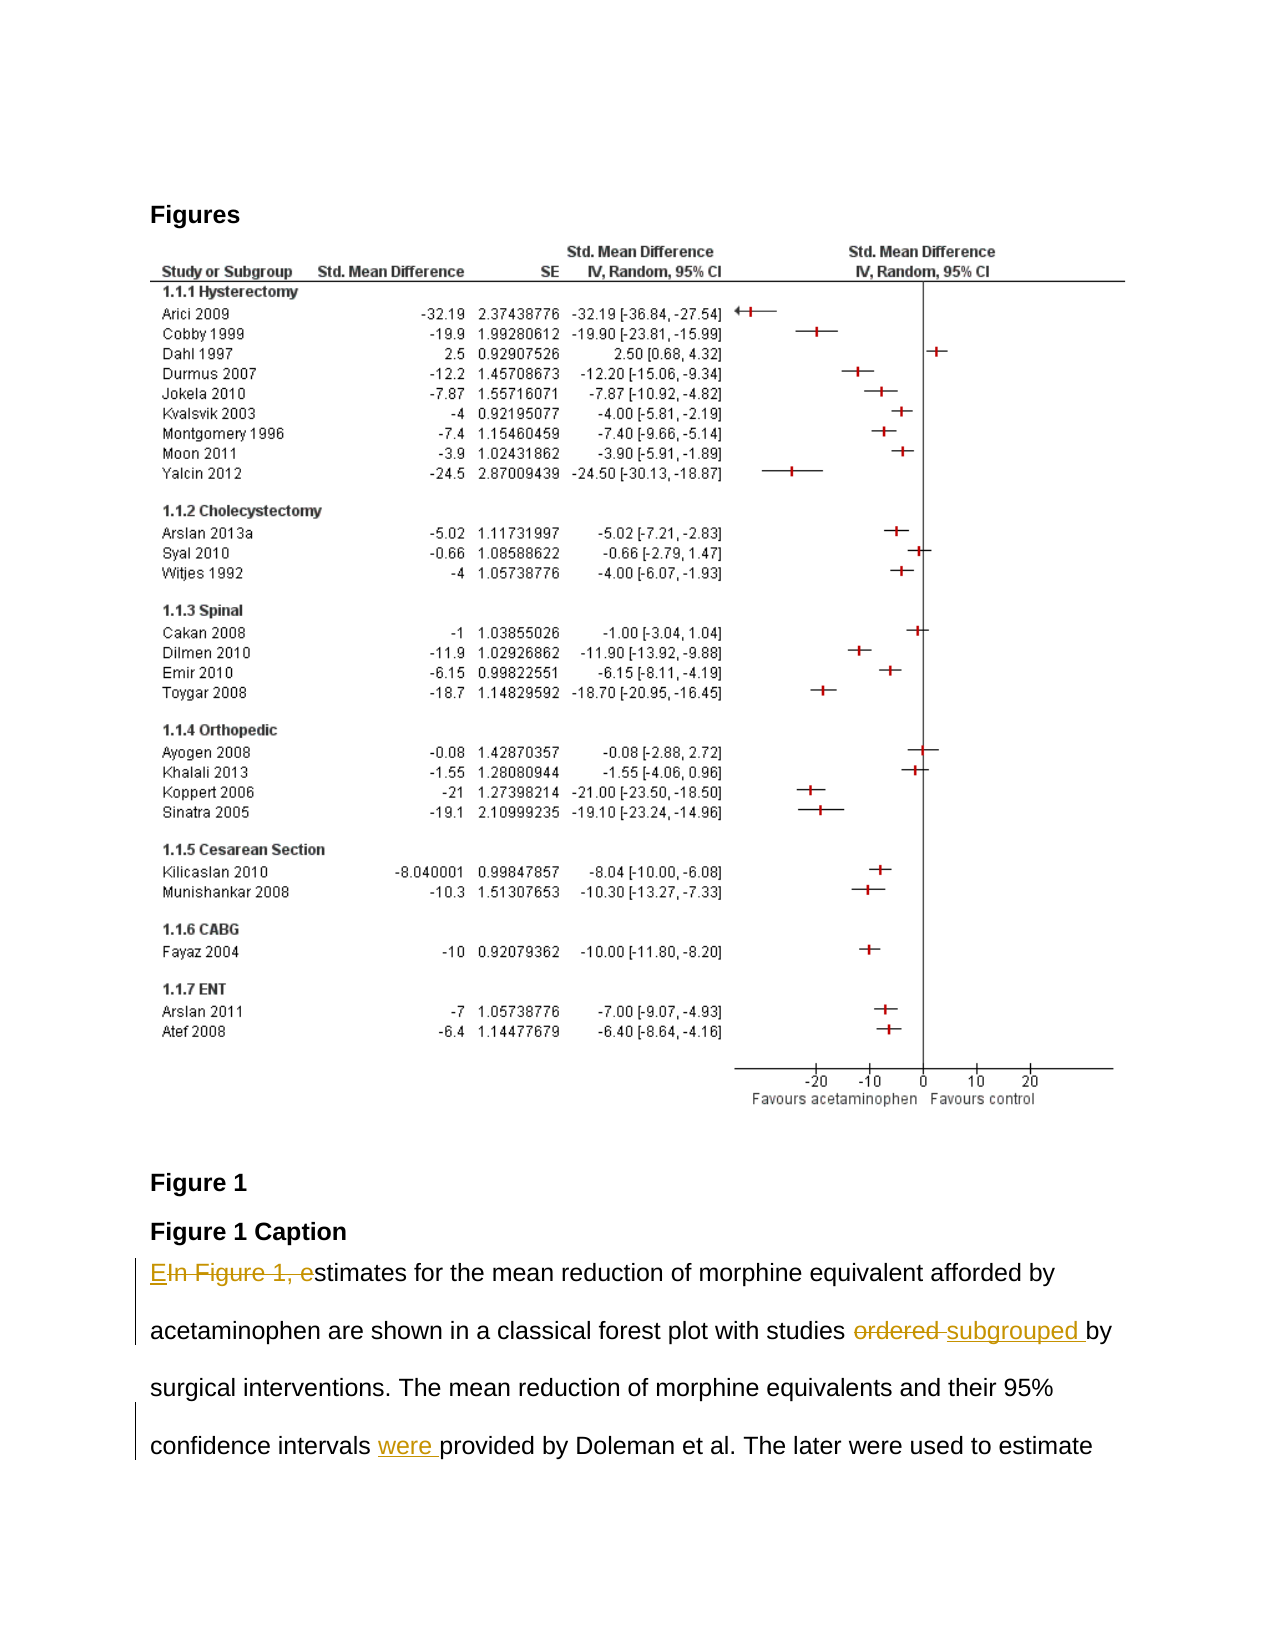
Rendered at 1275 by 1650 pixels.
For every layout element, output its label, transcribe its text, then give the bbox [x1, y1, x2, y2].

subtitle Figures [150, 200, 1125, 229]
subtitle Figure 1 [150, 1168, 1125, 1196]
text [150, 1258, 1125, 1460]
subtitle Figure 1 Caption [150, 1217, 1125, 1246]
picture [150, 241, 1125, 1118]
